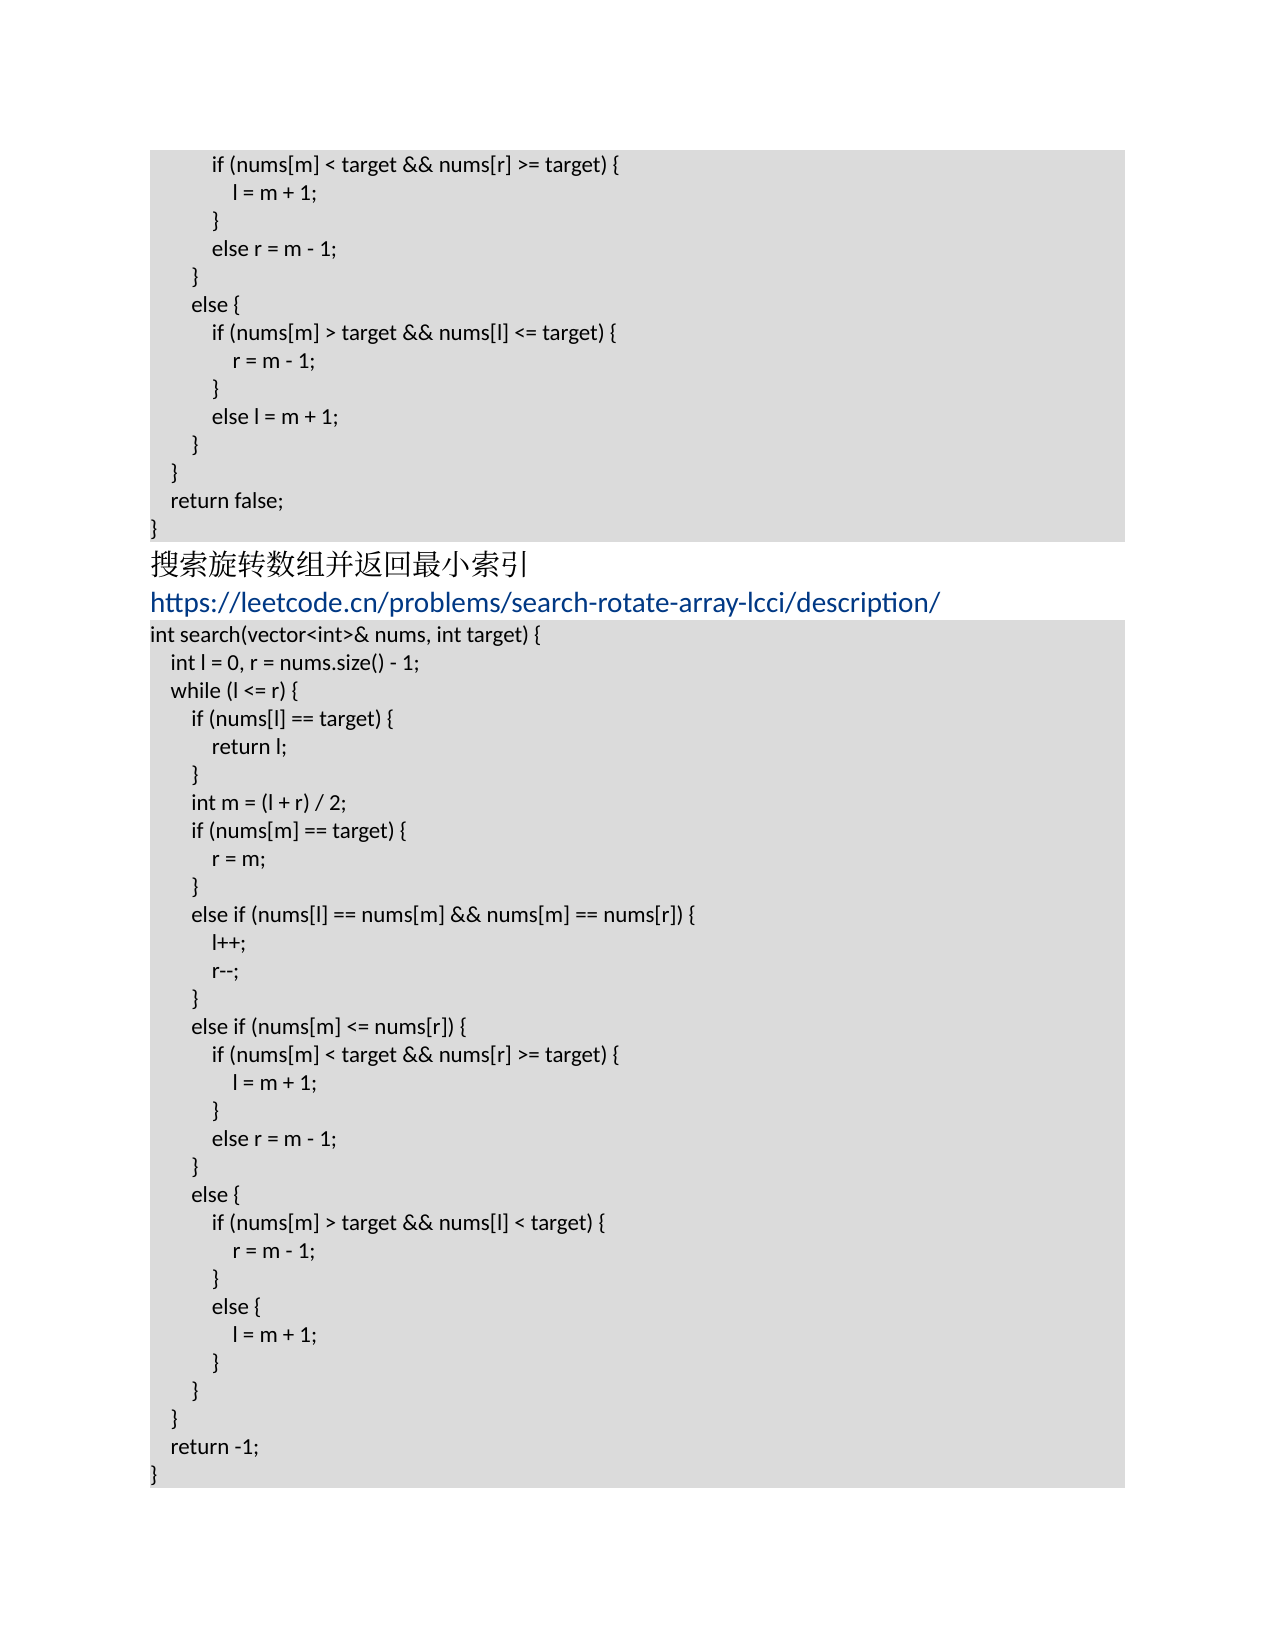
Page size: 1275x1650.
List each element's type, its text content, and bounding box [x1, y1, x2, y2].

text l = m + 1; [150, 1320, 1125, 1348]
text return l; [150, 732, 1125, 760]
text int m = (l + r) / 2; [150, 788, 1125, 816]
text if (nums[m] == target) { [150, 816, 1125, 844]
text l++; [150, 928, 1125, 956]
text } [150, 760, 1125, 788]
text else r = m - 1; [150, 234, 1125, 262]
text } [150, 514, 1125, 542]
text int search(vector<int>& nums, int target) { [150, 620, 1125, 648]
text } [150, 430, 1125, 458]
text l = m + 1; [150, 178, 1125, 206]
text } [150, 1152, 1125, 1180]
text else if (nums[l] == nums[m] && nums[m] == nums[r]) { [150, 900, 1125, 928]
text r--; [150, 956, 1125, 984]
text return -1; [150, 1432, 1125, 1460]
text return false; [150, 486, 1125, 514]
text l = m + 1; [150, 1068, 1125, 1096]
text } [150, 1404, 1125, 1432]
text else { [150, 1180, 1125, 1208]
text } [150, 206, 1125, 234]
text else r = m - 1; [150, 1124, 1125, 1152]
text r = m - 1; [150, 1236, 1125, 1264]
text } [150, 1460, 1125, 1488]
text else if (nums[m] <= nums[r]) { [150, 1012, 1125, 1040]
text if (nums[m] < target && nums[r] >= target) { [150, 150, 1125, 178]
text else { [150, 290, 1125, 318]
text if (nums[m] < target && nums[r] >= target) { [150, 1040, 1125, 1068]
text r = m - 1; [150, 346, 1125, 374]
text https://leetcode.cn/problems/search-rotate-array-lcci/description/ [150, 584, 1125, 620]
text int l = 0, r = nums.size() - 1; [150, 648, 1125, 676]
text } [150, 872, 1125, 900]
text else l = m + 1; [150, 402, 1125, 430]
text while (l <= r) { [150, 676, 1125, 704]
text } [150, 1348, 1125, 1376]
text } [150, 262, 1125, 290]
text else { [150, 1292, 1125, 1320]
text } [150, 374, 1125, 402]
text } [150, 1096, 1125, 1124]
text } [150, 1264, 1125, 1292]
text } [150, 1376, 1125, 1404]
text } [150, 458, 1125, 486]
text if (nums[m] > target && nums[l] < target) { [150, 1208, 1125, 1236]
text 搜索旋转数组并返回最小索引 [150, 542, 1125, 584]
text if (nums[l] == target) { [150, 704, 1125, 732]
text r = m; [150, 844, 1125, 872]
text } [150, 984, 1125, 1012]
text if (nums[m] > target && nums[l] <= target) { [150, 318, 1125, 346]
